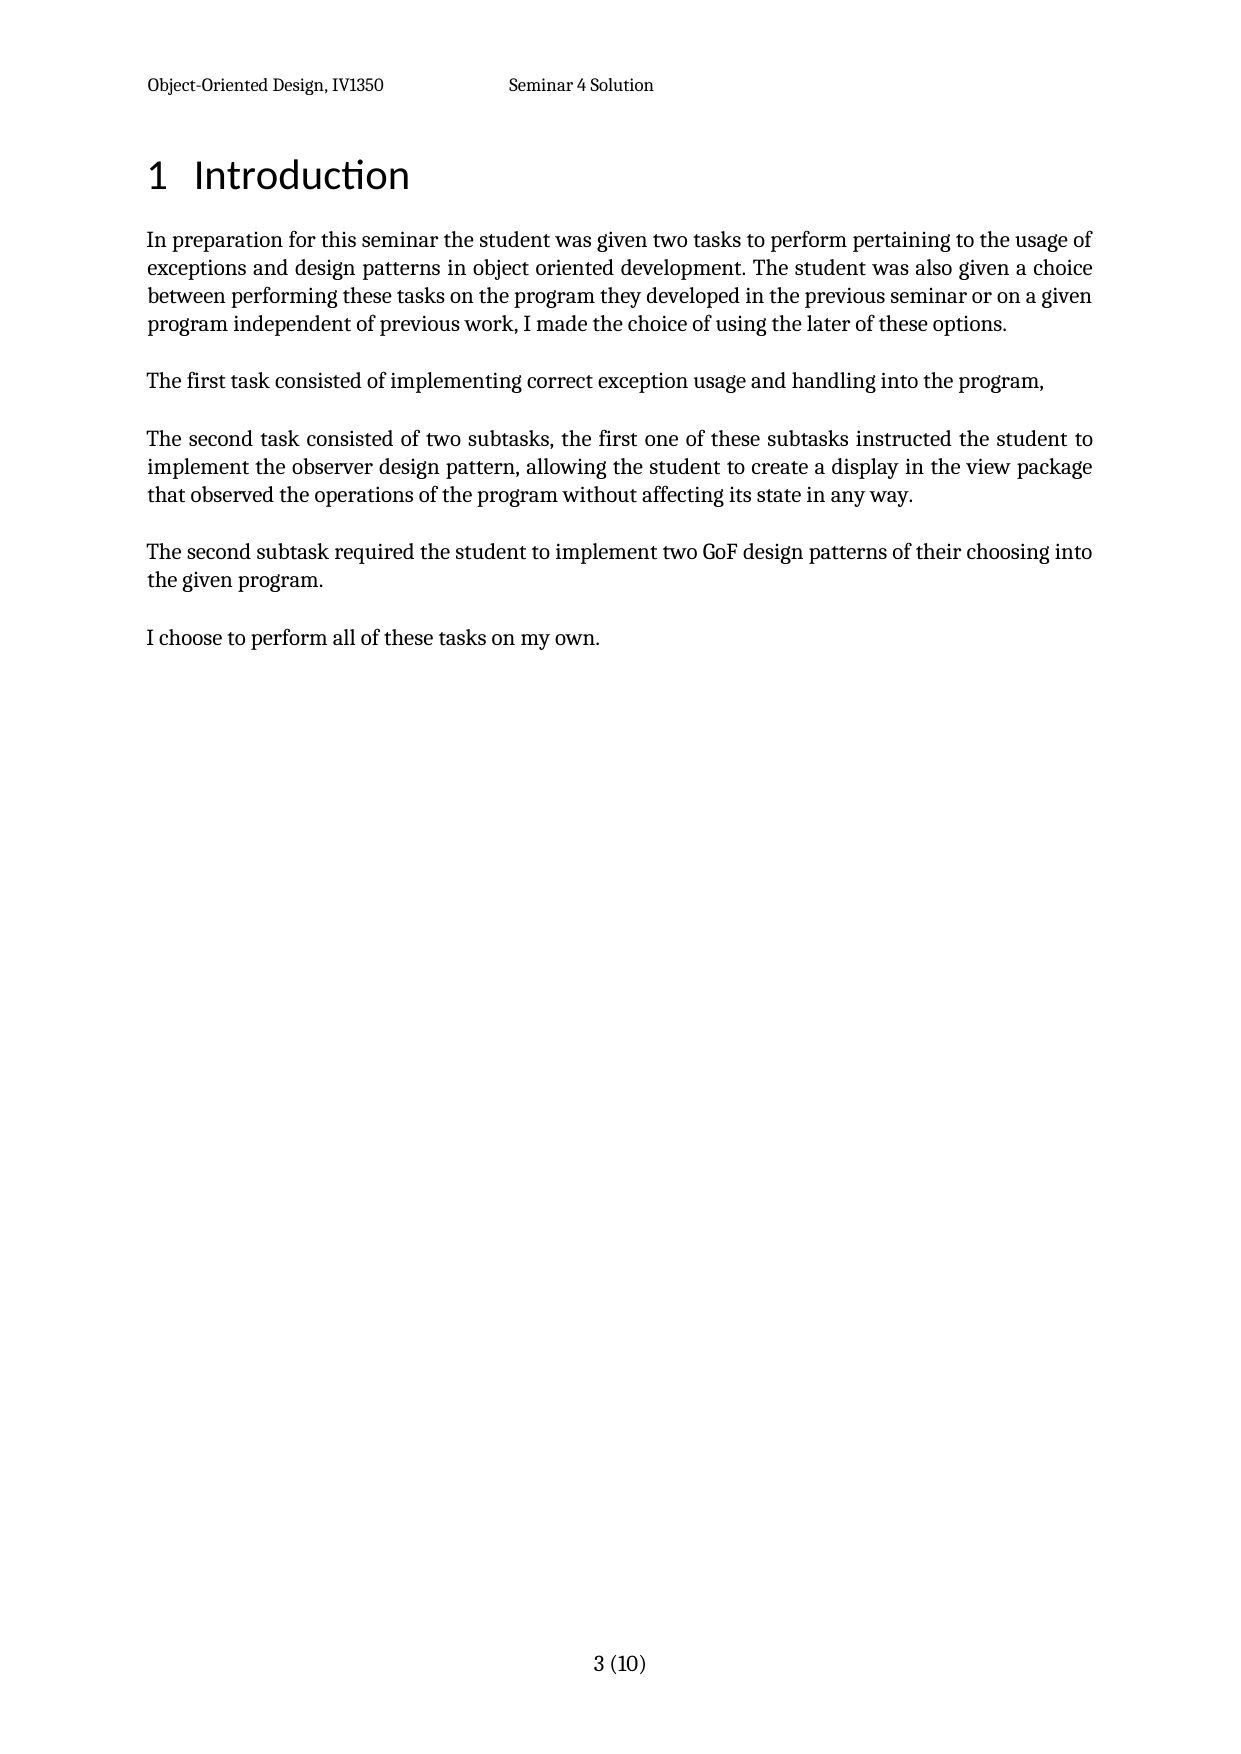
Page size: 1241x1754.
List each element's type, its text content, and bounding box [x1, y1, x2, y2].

text The first task consisted of implementing correct exception usage and handling into the program, [146, 368, 1094, 394]
text The second subtask required the student to implement two GoF design patterns of their choosing into the given program. [146, 539, 1094, 593]
text The second task consisted of two subtasks, the first one of these subtasks instructed the student to implement the observer design pattern, allowing the student to create a display in the view package that observed the operations of the program without affecting its state in any way. [146, 426, 1094, 508]
text In preparation for this seminar the student was given two tasks to perform pertaining to the usage of exceptions and design patterns in object oriented development. The student was also given a choice between performing these tasks on the program they developed in the previous seminar or on a given program independent of previous work, I made the choice of using the later of these options. [146, 227, 1094, 337]
text I choose to perform all of these tasks on my own. [146, 624, 1094, 651]
subtitle Introduction [146, 148, 1093, 200]
